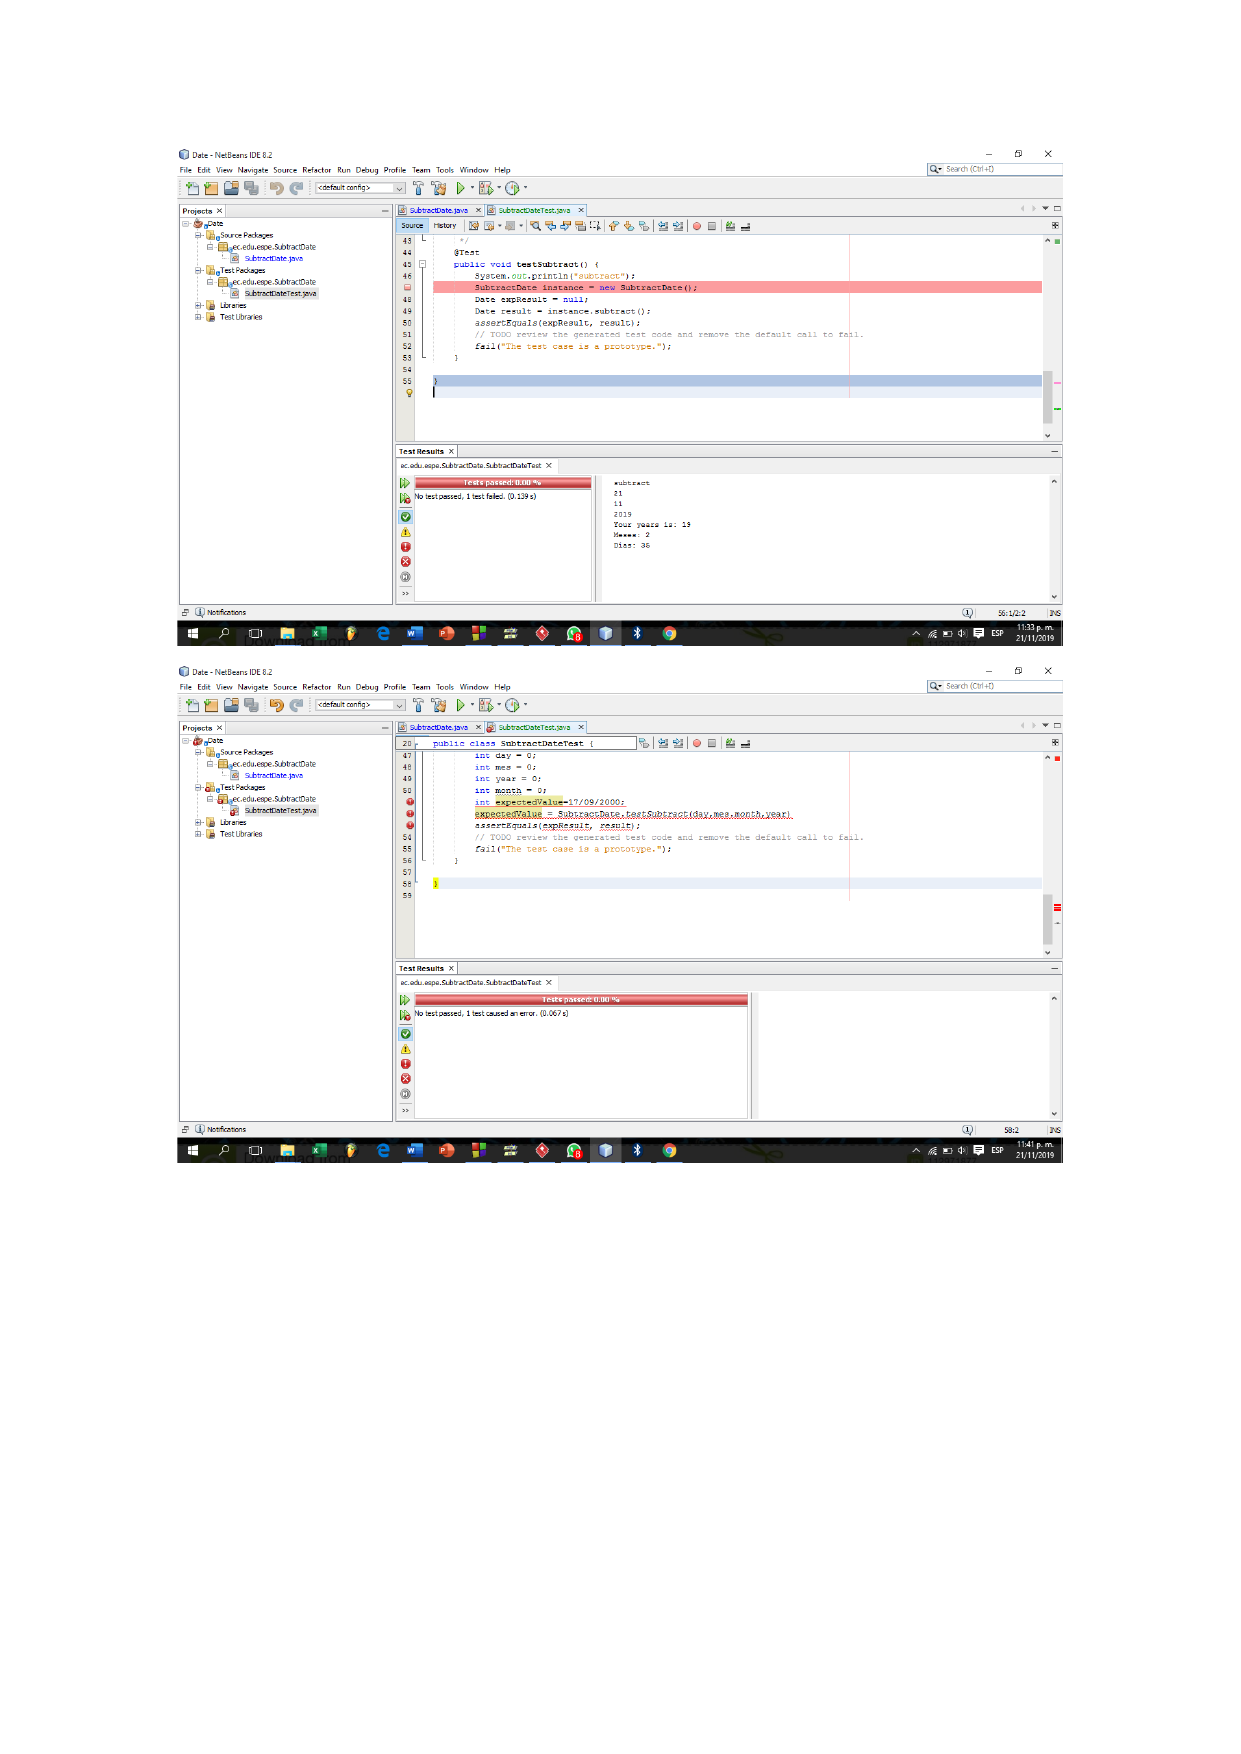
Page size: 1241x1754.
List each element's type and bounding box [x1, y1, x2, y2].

picture [177, 147, 1063, 646]
picture [177, 664, 1063, 1163]
